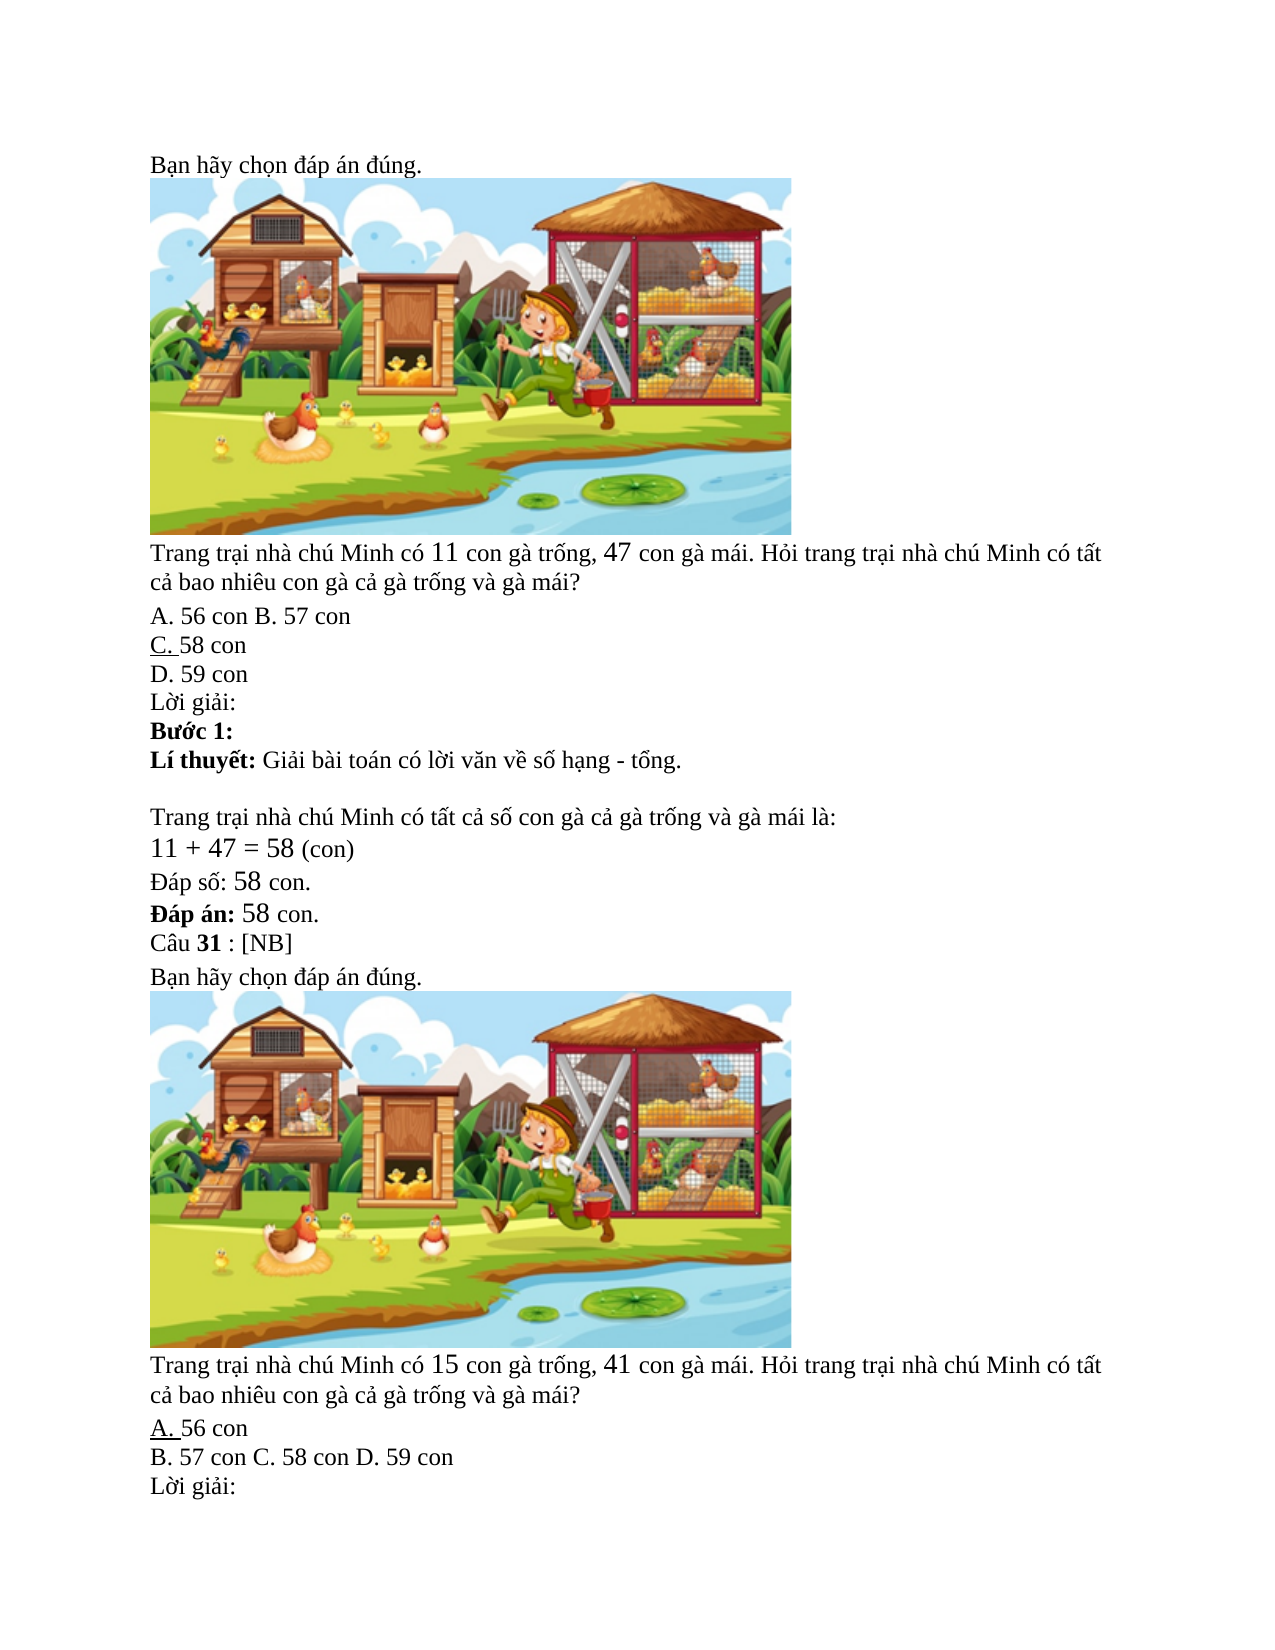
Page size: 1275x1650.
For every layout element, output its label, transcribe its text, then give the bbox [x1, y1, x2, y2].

text A. 56 con B. 57 con [150, 601, 1125, 630]
picture [150, 178, 792, 535]
text A. 56 con [150, 1413, 1125, 1442]
text B. 57 con C. 58 con D. 59 con [150, 1442, 1125, 1471]
text Bước 1: [150, 716, 1125, 745]
text Lời giải: [150, 1471, 1125, 1500]
text D. 59 con [150, 659, 1125, 687]
text Lí thuyết: Giải bài toán có lời văn về số hạng - tổng. Trang trại nhà chú Minh có tất cả số con gà cả gà trống và gà mái là: 11 + 47 = 58 (con) Đáp số: 58 con. Đáp án: 58 con. [150, 745, 1125, 928]
text C. 58 con [150, 630, 1125, 659]
text Câu 31 : [NB] [150, 928, 1125, 957]
text Lời giải: [150, 687, 1125, 716]
picture [150, 991, 792, 1348]
